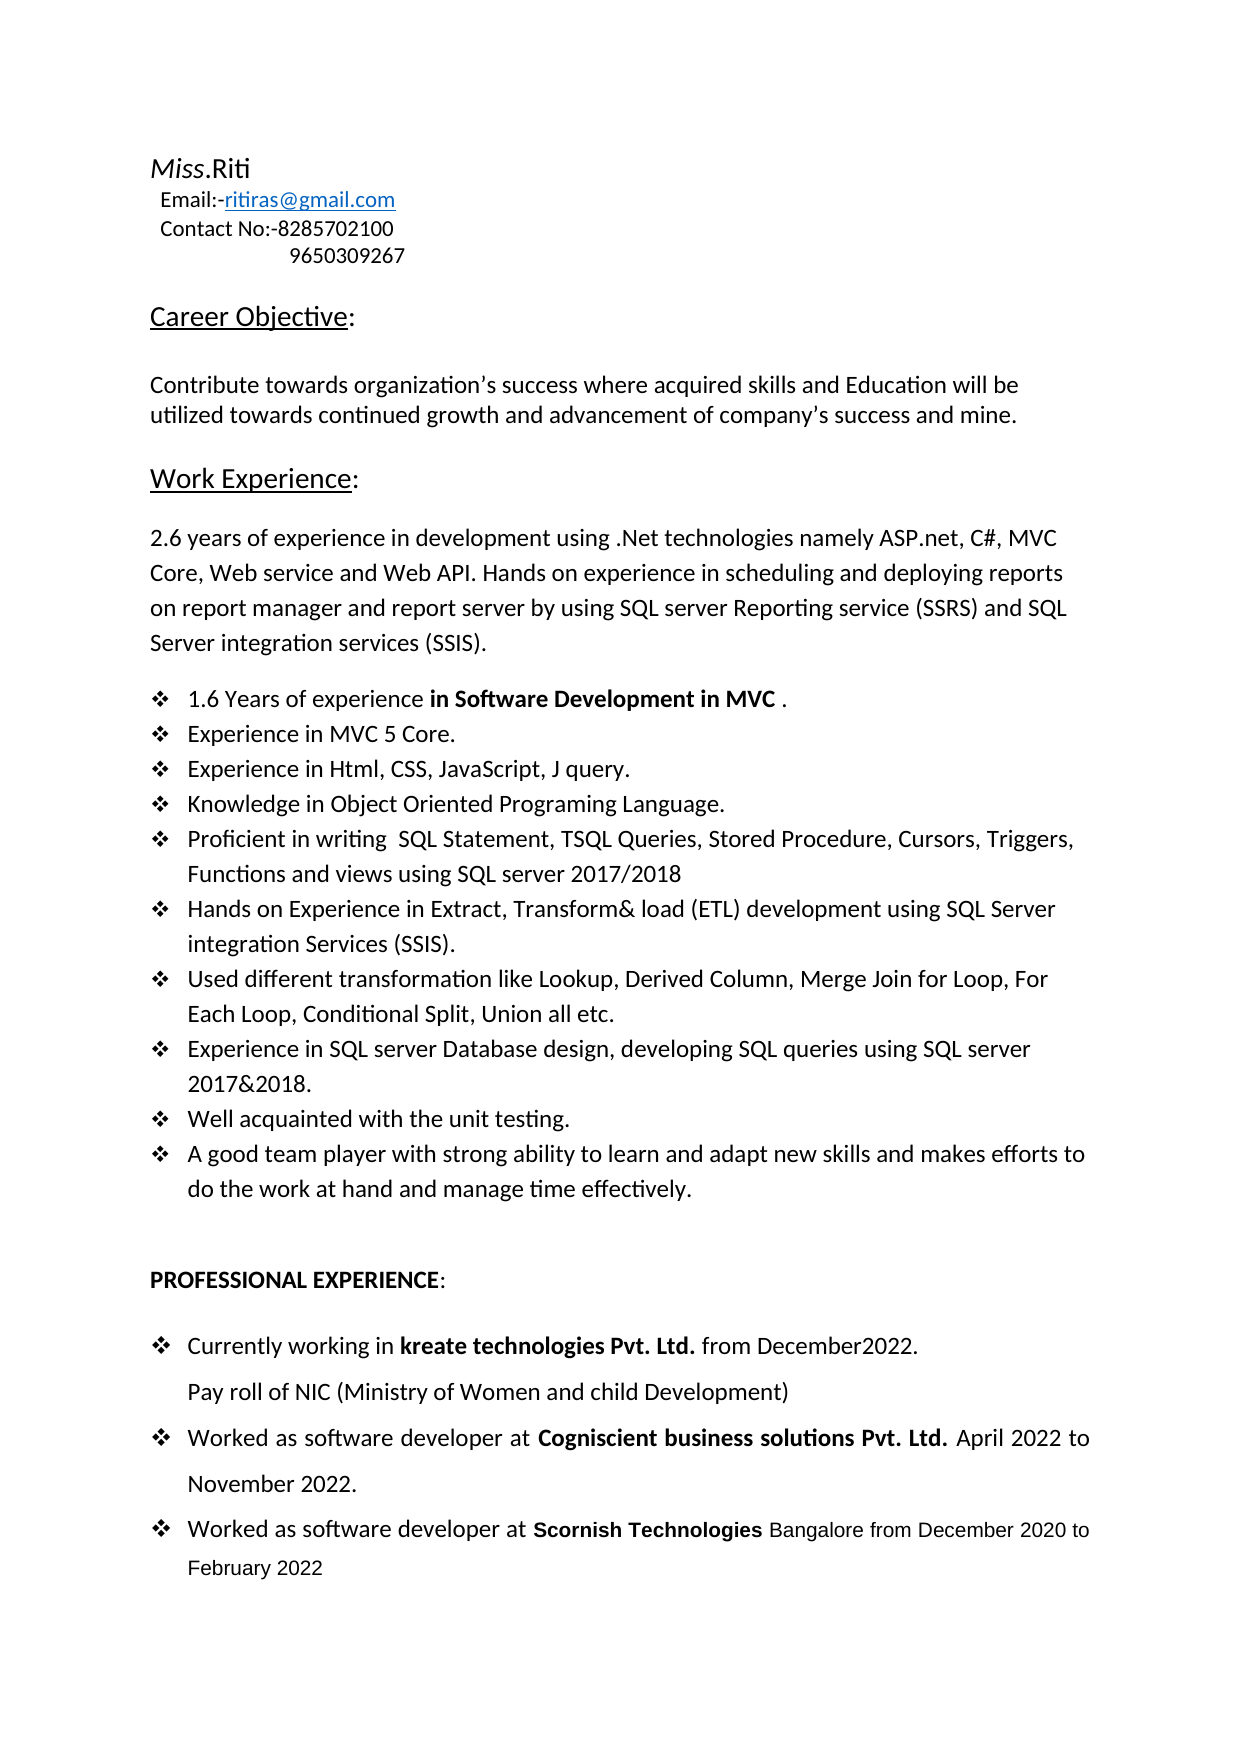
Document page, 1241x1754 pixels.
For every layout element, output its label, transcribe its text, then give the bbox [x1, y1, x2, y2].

list A good team player with strong ability to learn and adapt new skills and makes efforts to do the work at hand and manage time effectively. [150, 1138, 1090, 1204]
list Experience in Html, CSS, JavaScript, J query. [150, 753, 1090, 784]
text Contact No:-8285702100 [150, 214, 1090, 242]
list Currently working in kreate technologies Pvt. Ltd. from December2022. [150, 1331, 1090, 1361]
text Contribute towards organization’s success where acquired skills and Education will be utilized towards continued growth and advancement of company’s success and mine. [150, 369, 1090, 430]
text PROFESSIONAL EXPERIENCE: [150, 1264, 1090, 1294]
list Experience in SQL server Database design, developing SQL queries using SQL server 2017&2018. [150, 1033, 1090, 1099]
text 9650309267 [150, 242, 1090, 270]
list Knowledge in Object Oriented Programing Language. [150, 788, 1090, 819]
list Pay roll of NIC (Ministry of Women and child Development) [187, 1376, 1090, 1407]
list Experience in MVC 5 Core. [150, 718, 1090, 749]
list Used different transformation like Lookup, Derived Column, Merge Join for Loop, For Each Loop, Conditional Split, Union all etc. [150, 963, 1090, 1029]
list Well acquainted with the unit testing. [150, 1103, 1090, 1134]
text 2.6 years of experience in development using .Net technologies namely ASP.net, C#, MVC Core, Web service and Web API. Hands on experience in scheduling and deploying reports on report manager and report server by using SQL server Reporting service (SSRS) and SQL Server integration services (SSIS). [150, 522, 1090, 658]
list Worked as software developer at Scornish Technologies Bangalore from December 2020 to February 2022 [150, 1513, 1090, 1580]
list 1.6 Years of experience in Software Development in MVC . [150, 683, 1090, 714]
list Proficient in writing SQL Statement, TSQL Queries, Stored Procedure, Cursors, Triggers, Functions and views using SQL server 2017/2018 [150, 823, 1090, 889]
text Career Objective: [150, 298, 1090, 333]
text Miss.Riti [150, 150, 1090, 186]
list Worked as software developer at Cogniscient business solutions Pvt. Ltd. April 2022 to November 2022. [150, 1422, 1090, 1498]
text Email:-ritiras@gmail.com [150, 186, 1090, 214]
text Work Experience: [150, 461, 1090, 496]
list Hands on Experience in Extract, Transform& load (ETL) development using SQL Server integration Services (SSIS). [150, 893, 1090, 959]
